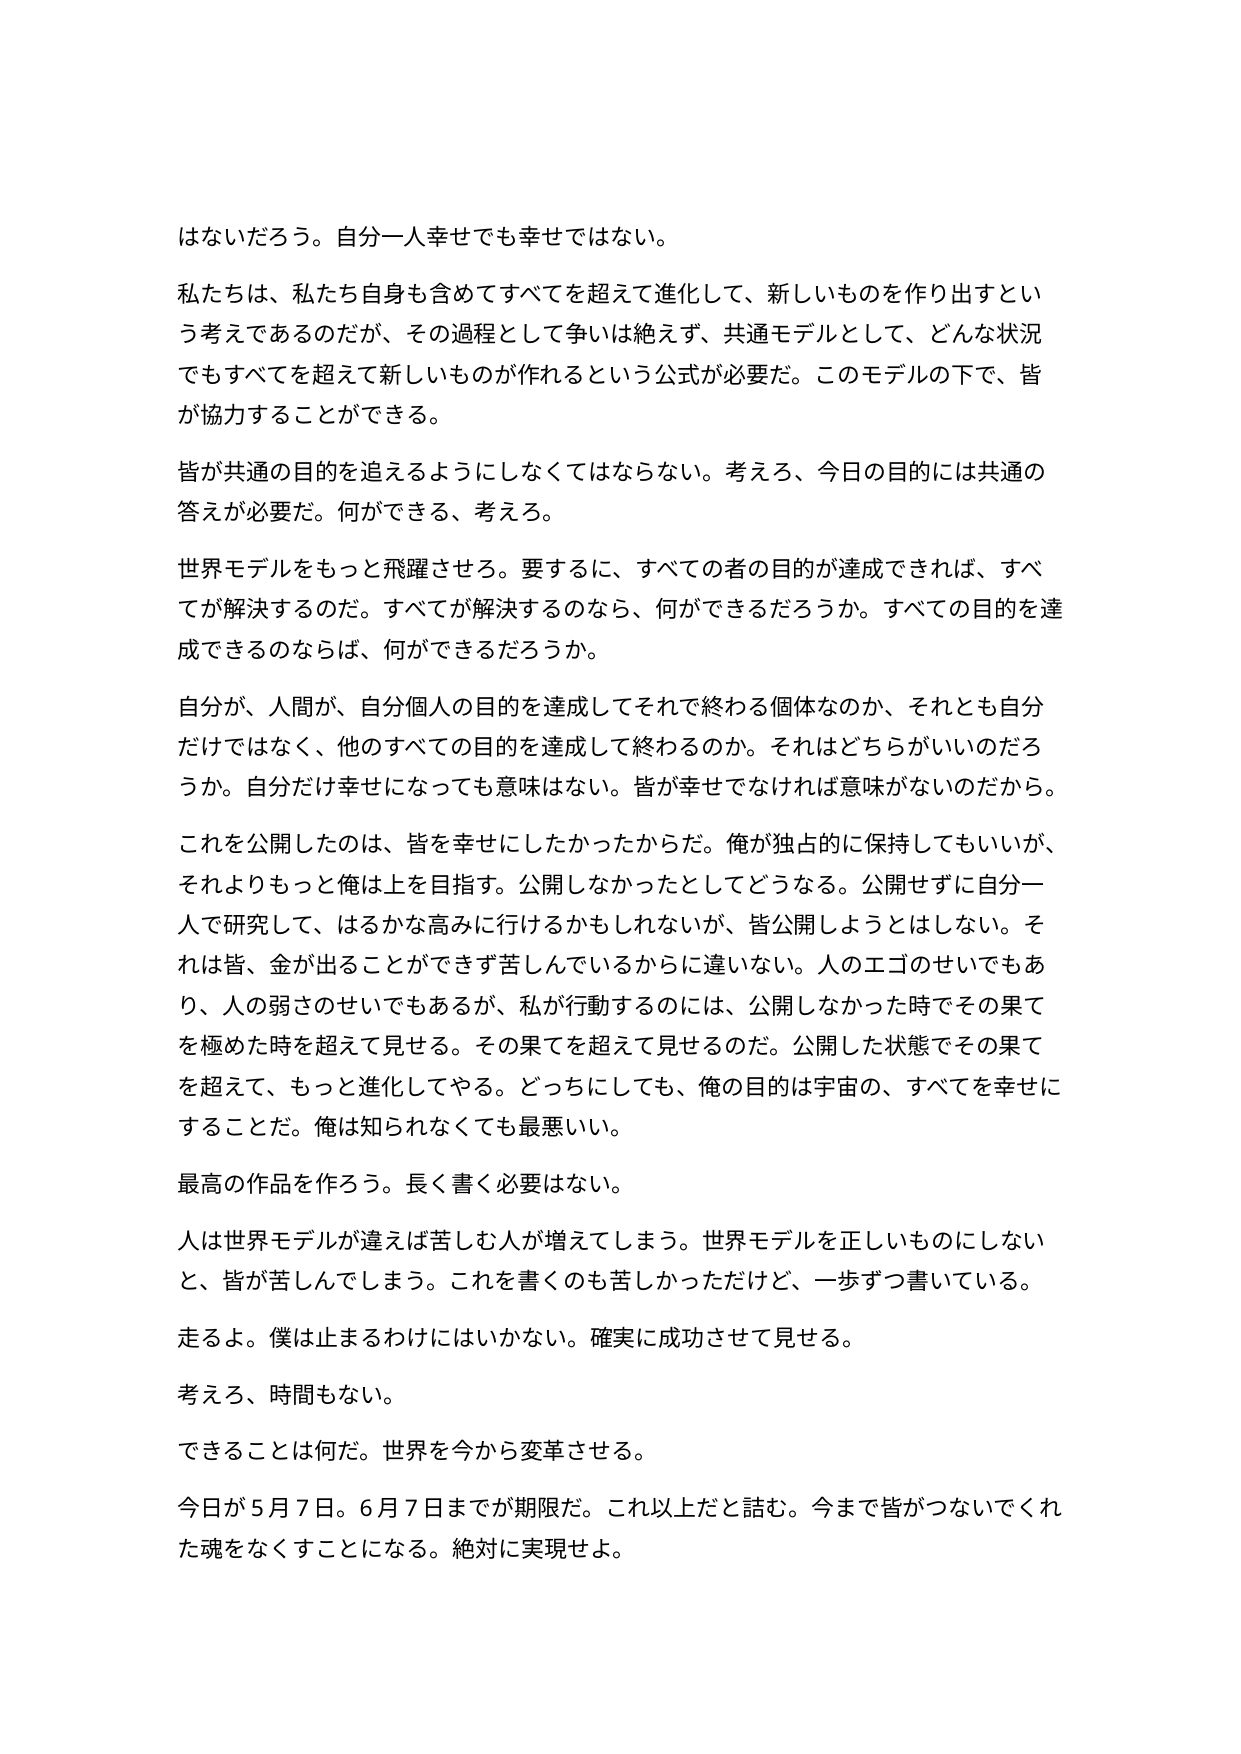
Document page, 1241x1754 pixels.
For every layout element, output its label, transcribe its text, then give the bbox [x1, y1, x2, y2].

text これを公開したのは、皆を幸せにしたかったからだ。俺が独占的に保持してもいいが、それよりもっと俺は上を目指す。公開しなかったとしてどうなる。公開せずに自分一人で研究して、はるかな高みに行けるかもしれないが、皆公開しようとはしない。それは皆、金が出ることができず苦しんでいるからに違いない。人のエゴのせいでもあり、人の弱さのせいでもあるが、私が行動するのには、公開しなかった時でその果てを極めた時を超えて見せる。その果てを超えて見せるのだ。公開した状態でその果てを超えて、もっと進化してやる。どっちにしても、俺の目的は宇宙の、すべてを幸せにすることだ。俺は知られなくても最悪いい。 [177, 824, 1063, 1144]
text 今日が5月7日。6月7日までが期限だ。これ以上だと詰む。今まで皆がつないでくれた魂をなくすことになる。絶対に実現せよ。 [177, 1488, 1063, 1566]
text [177, 217, 1063, 254]
text できることは何だ。世界を今から変革させる。 [177, 1431, 1063, 1469]
text 世界モデルをもっと飛躍させろ。要するに、すべての者の目的が達成できれば、すべてが解決するのだ。すべてが解決するのなら、何ができるだろうか。すべての目的を達成できるのならば、何ができるだろうか。 [177, 549, 1063, 667]
text 走るよ。僕は止まるわけにはいかない。確実に成功させて見せる。 [177, 1318, 1063, 1355]
text 皆が共通の目的を追えるようにしなくてはならない。考えろ、今日の目的には共通の答えが必要だ。何ができる、考えろ。 [177, 452, 1063, 529]
text 考えろ、時間もない。 [177, 1374, 1063, 1412]
text 私たちは、私たち自身も含めてすべてを超えて進化して、新しいものを作り出すという考えであるのだが、その過程として争いは絶えず、共通モデルとして、どんな状況でもすべてを超えて新しいものが作れるという公式が必要だ。このモデルの下で、皆が協力することができる。 [177, 273, 1063, 432]
text 人は世界モデルが違えば苦しむ人が増えてしまう。世界モデルを正しいものにしないと、皆が苦しんでしまう。これを書くのも苦しかっただけど、一歩ずつ書いている。 [177, 1220, 1063, 1298]
text 最高の作品を作ろう。長く書く必要はない。 [177, 1164, 1063, 1201]
text 自分が、人間が、自分個人の目的を達成してそれで終わる個体なのか、それとも自分だけではなく、他のすべての目的を達成して終わるのか。それはどちらがいいのだろうか。自分だけ幸せになっても意味はない。皆が幸せでなければ意味がないのだから。 [177, 686, 1063, 805]
